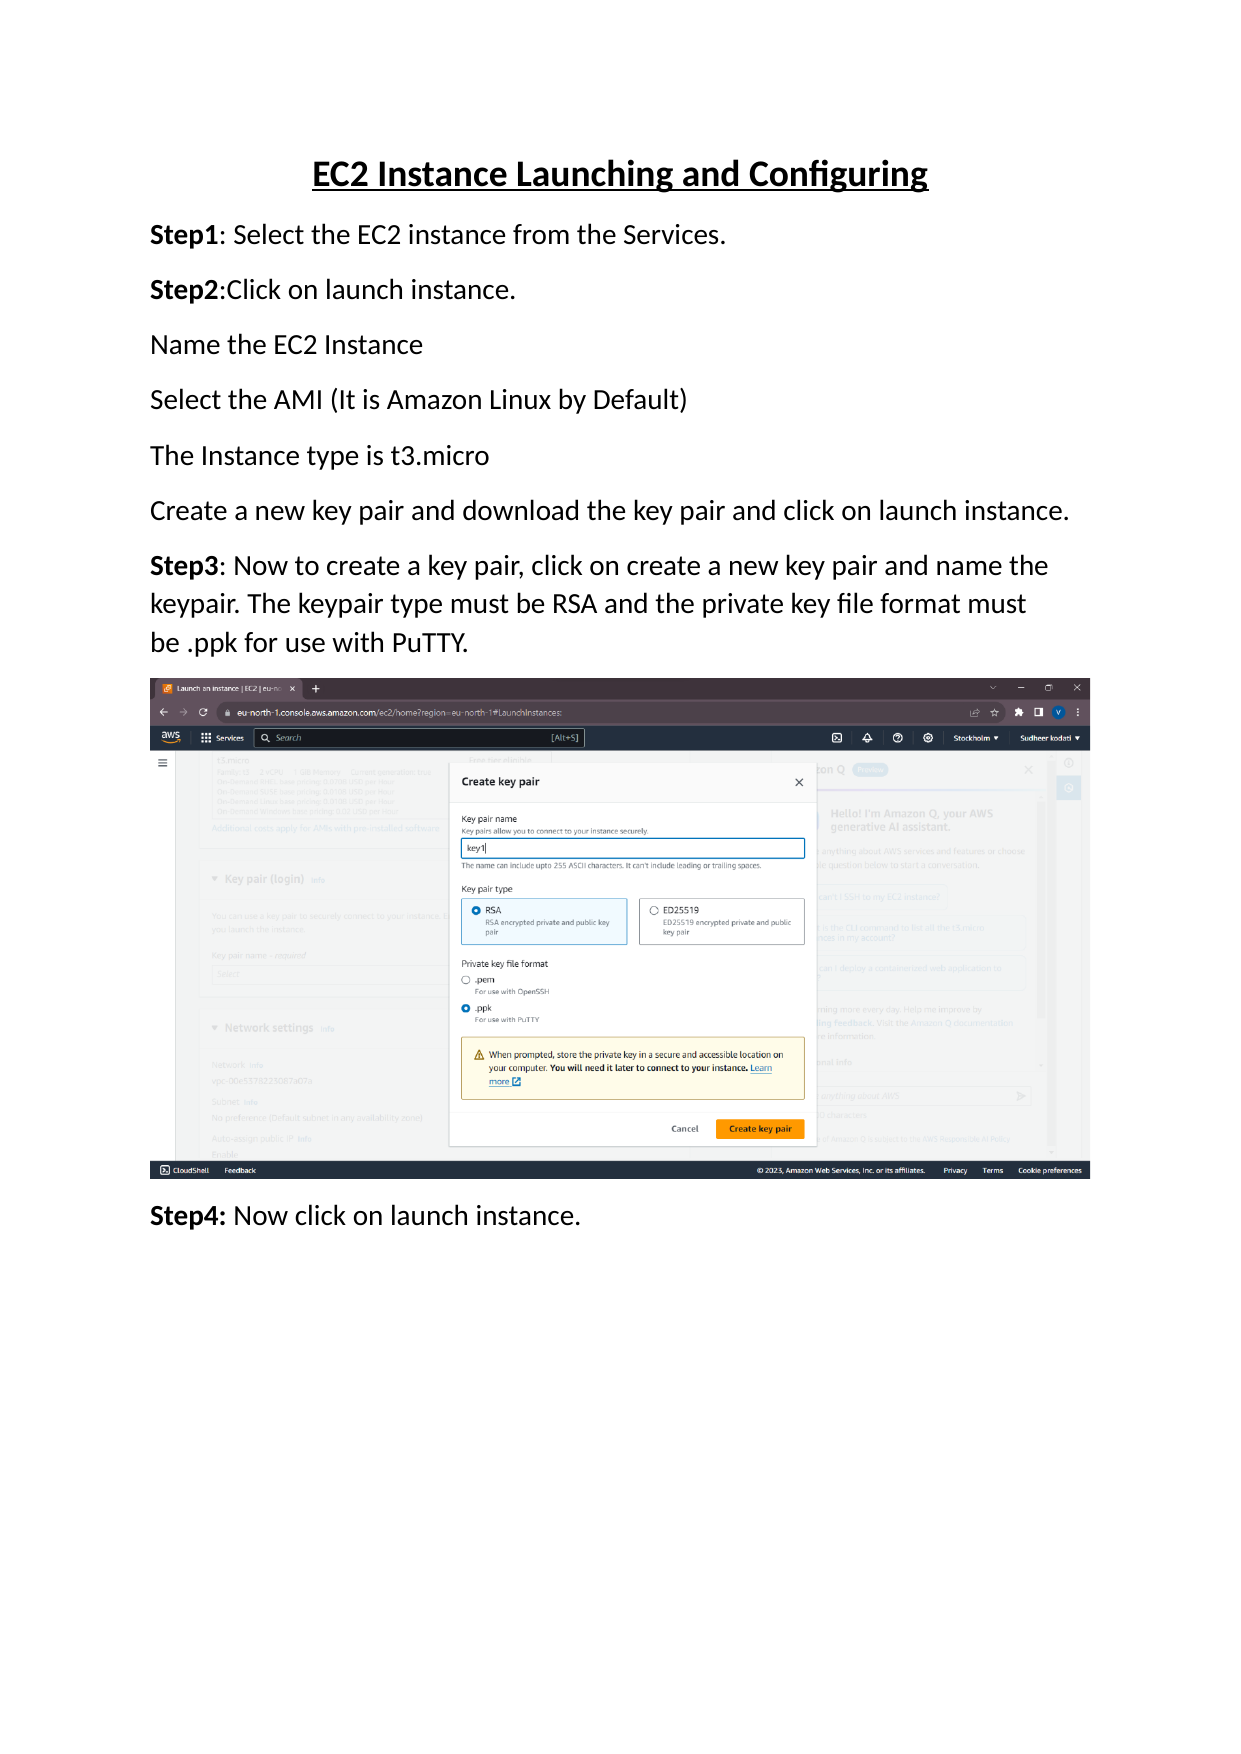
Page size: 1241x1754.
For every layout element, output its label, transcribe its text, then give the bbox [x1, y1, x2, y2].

text Step4: Now click on launch instance. [150, 1197, 1090, 1233]
text Create a new key pair and download the key pair and click on launch instance. [150, 492, 1090, 527]
text Step2:Click on launch instance. [150, 271, 1090, 307]
text Step1: Select the EC2 instance from the Services. [150, 216, 1090, 252]
text The Instance type is t3.micro [150, 437, 1090, 472]
picture [150, 678, 1091, 1179]
text Select the AMI (It is Amazon Linux by Default) [150, 381, 1090, 417]
text EC2 Instance Launching and Configuring [150, 150, 1090, 196]
text Name the EC2 Instance [150, 326, 1090, 362]
text Step3: Now to create a key pair, click on create a new key pair and name the keypair. The keypair type must be RSA and the private key file format must be .ppk for use with PuTTY. [150, 547, 1090, 659]
